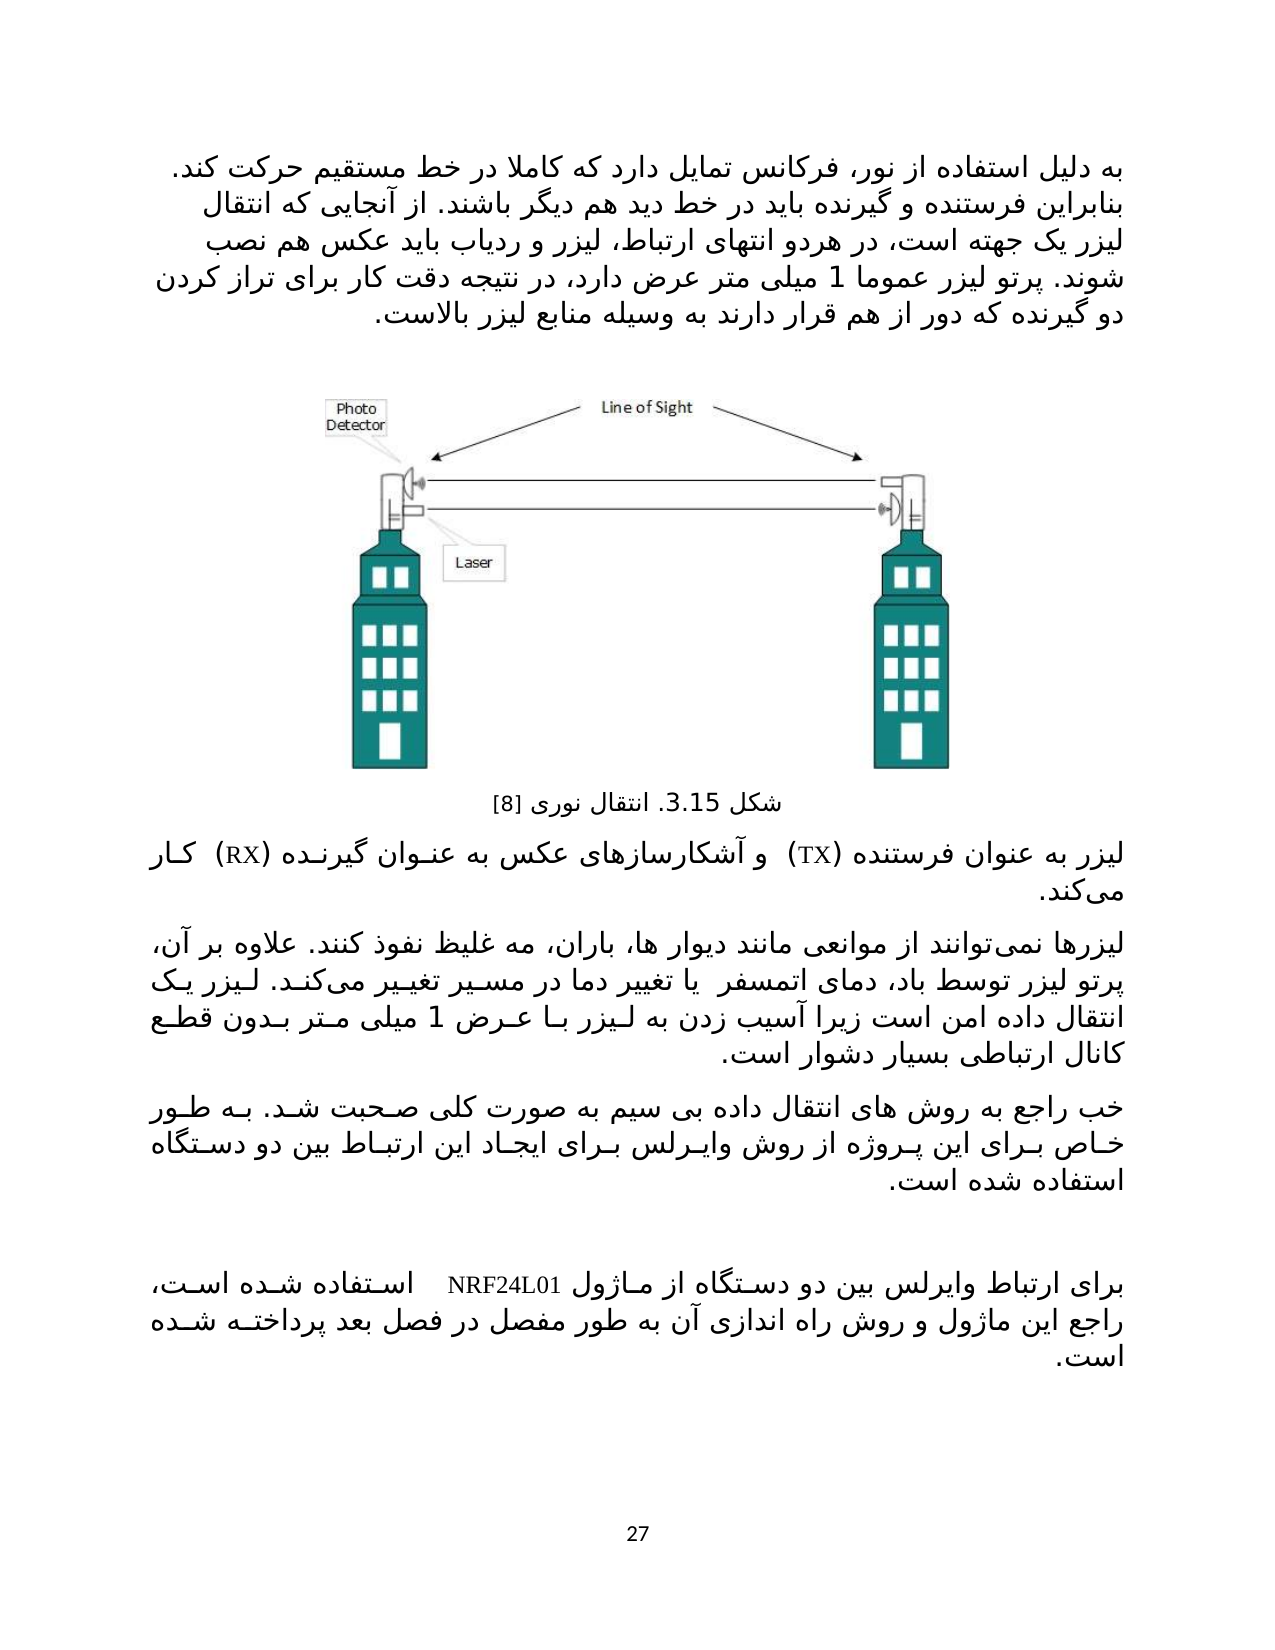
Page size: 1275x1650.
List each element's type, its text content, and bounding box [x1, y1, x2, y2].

text به دلیل استفاده از نور، فرکانس تمایل دارد که کاملا در خط مستقیم حرکت کند. بنابراین فرستنده و گیرنده باید در خط دید هم دیگر باشند. از آنجایی که انتقال لیزر یک جهته است، در هردو انتهای ارتباط، لیزر و ردیاب باید عکس هم نصب شوند. پرتو لیزر عموما 1 میلی متر عرض دارد، در نتیجه دقت کار برای تراز کردن دو گیرنده که دور از هم قرار دارند به وسیله منابع لیزر بالاست. [150, 150, 1125, 331]
text شکل 3.15. انتقال نوری [8] [150, 789, 1125, 818]
picture [325, 399, 950, 770]
text برای ارتباط وایرلس بین دو دستگاه از ماژول NRF24L01 استفاده شده است، راجع این ماژول و روش راه اندازی آن به طور مفصل در فصل بعد پرداخته شده است. [150, 1266, 1125, 1374]
text لیزر به عنوان فرستنده (TX) و آشکارسازهای عکس به عنوان گیرنده (RX) کار می‌کند. [150, 837, 1125, 907]
text لیزرها نمی‌توانند از موانعی مانند دیوار ها، باران، مه غلیظ نفوذ کنند. علاوه بر آن، پرتو لیزر توسط باد، دمای اتمسفر یا تغییر دما در مسیر تغییر می‌کند. لیزر یک انتقال داده امن است زیرا آسیب زدن به لیزر با عرض 1 میلی متر بدون قطع کانال ارتباطی بسیار دشوار است. [150, 927, 1125, 1071]
text خب راجع به روش های انتقال داده بی سیم به صورت کلی صحبت شد. به طور خاص برای این پروژه از روش وایرلس برای ایجاد این ارتباط بین دو دستگاه استفاده شده است. [150, 1090, 1125, 1197]
